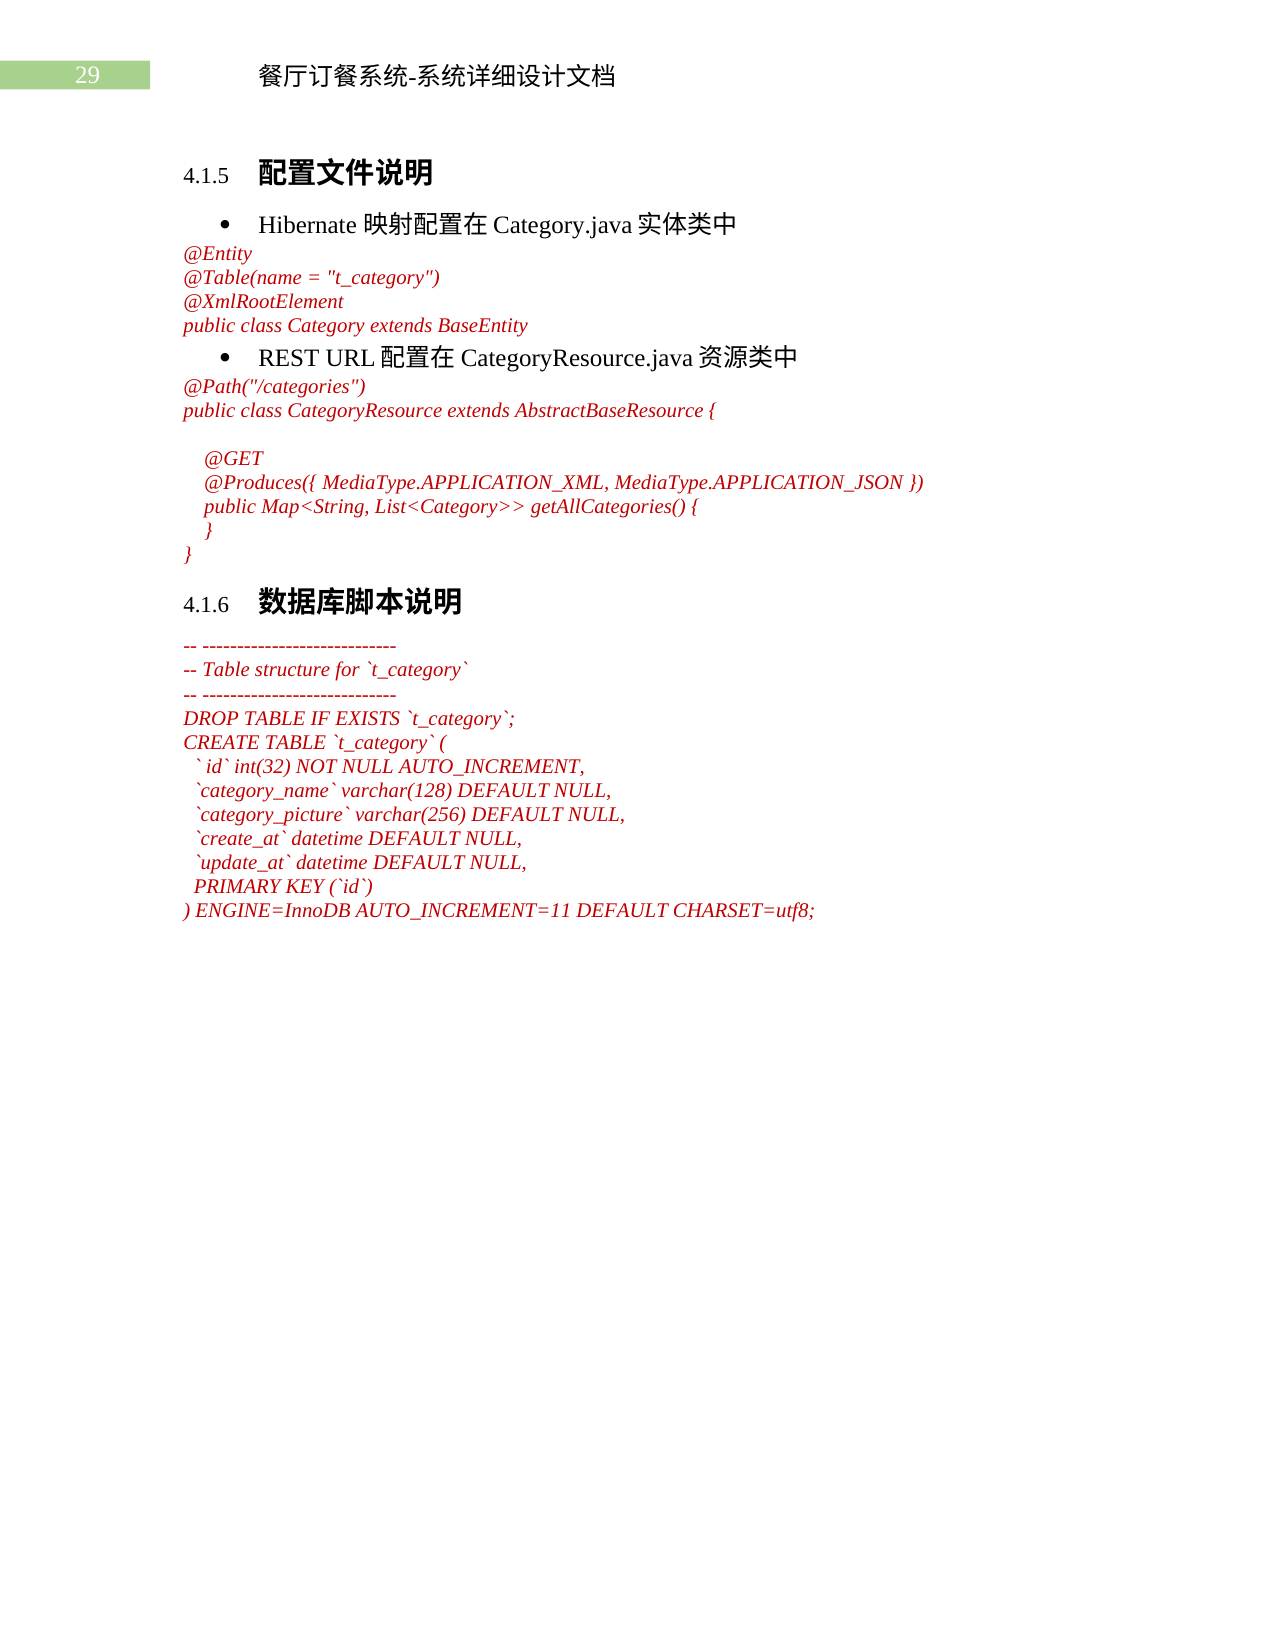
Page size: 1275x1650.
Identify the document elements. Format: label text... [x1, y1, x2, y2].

text public Map<String, List<Category>> getAllCategories() { [183, 494, 1088, 518]
text `category_name` varchar(128) DEFAULT NULL, [183, 778, 1088, 802]
text public class CategoryResource extends AbstractBaseResource { [183, 398, 1088, 422]
text -- Table structure for `t_category` [183, 657, 1088, 681]
text `update_at` datetime DEFAULT NULL, [183, 850, 1088, 874]
text `create_at` datetime DEFAULT NULL, [183, 826, 1088, 850]
text CREATE TABLE `t_category` ( [183, 729, 1088, 754]
text ) ENGINE=InnoDB AUTO_INCREMENT=11 DEFAULT CHARSET=utf8; [183, 898, 1088, 922]
text PRIMARY KEY (`id`) [183, 874, 1088, 898]
subtitle 数据库脚本说明 [183, 578, 1088, 621]
text @Path("/categories") [183, 373, 1088, 398]
text public class Category extends BaseEntity [183, 313, 1088, 337]
text @Entity [183, 241, 1088, 265]
list REST URL配置在CategoryResource.java资源类中 [221, 337, 1088, 373]
text DROP TABLE IF EXISTS `t_category`; [183, 706, 1088, 729]
text -- ---------------------------- [183, 681, 1088, 706]
text @Table(name = "t_category") [183, 265, 1088, 289]
text } [183, 518, 1088, 542]
text `category_picture` varchar(256) DEFAULT NULL, [183, 802, 1088, 826]
list Hibernate 映射配置在Category.java实体类中 [221, 205, 1088, 241]
text @Produces({ MediaType.APPLICATION_XML, MediaType.APPLICATION_JSON }) [183, 470, 1088, 494]
subtitle 配置文件说明 [183, 150, 1088, 192]
text ` id` int(32) NOT NULL AUTO_INCREMENT, [183, 754, 1088, 778]
text -- ---------------------------- [183, 633, 1088, 657]
text @GET [183, 446, 1088, 470]
text } [183, 542, 1088, 566]
text @XmlRootElement [183, 289, 1088, 313]
